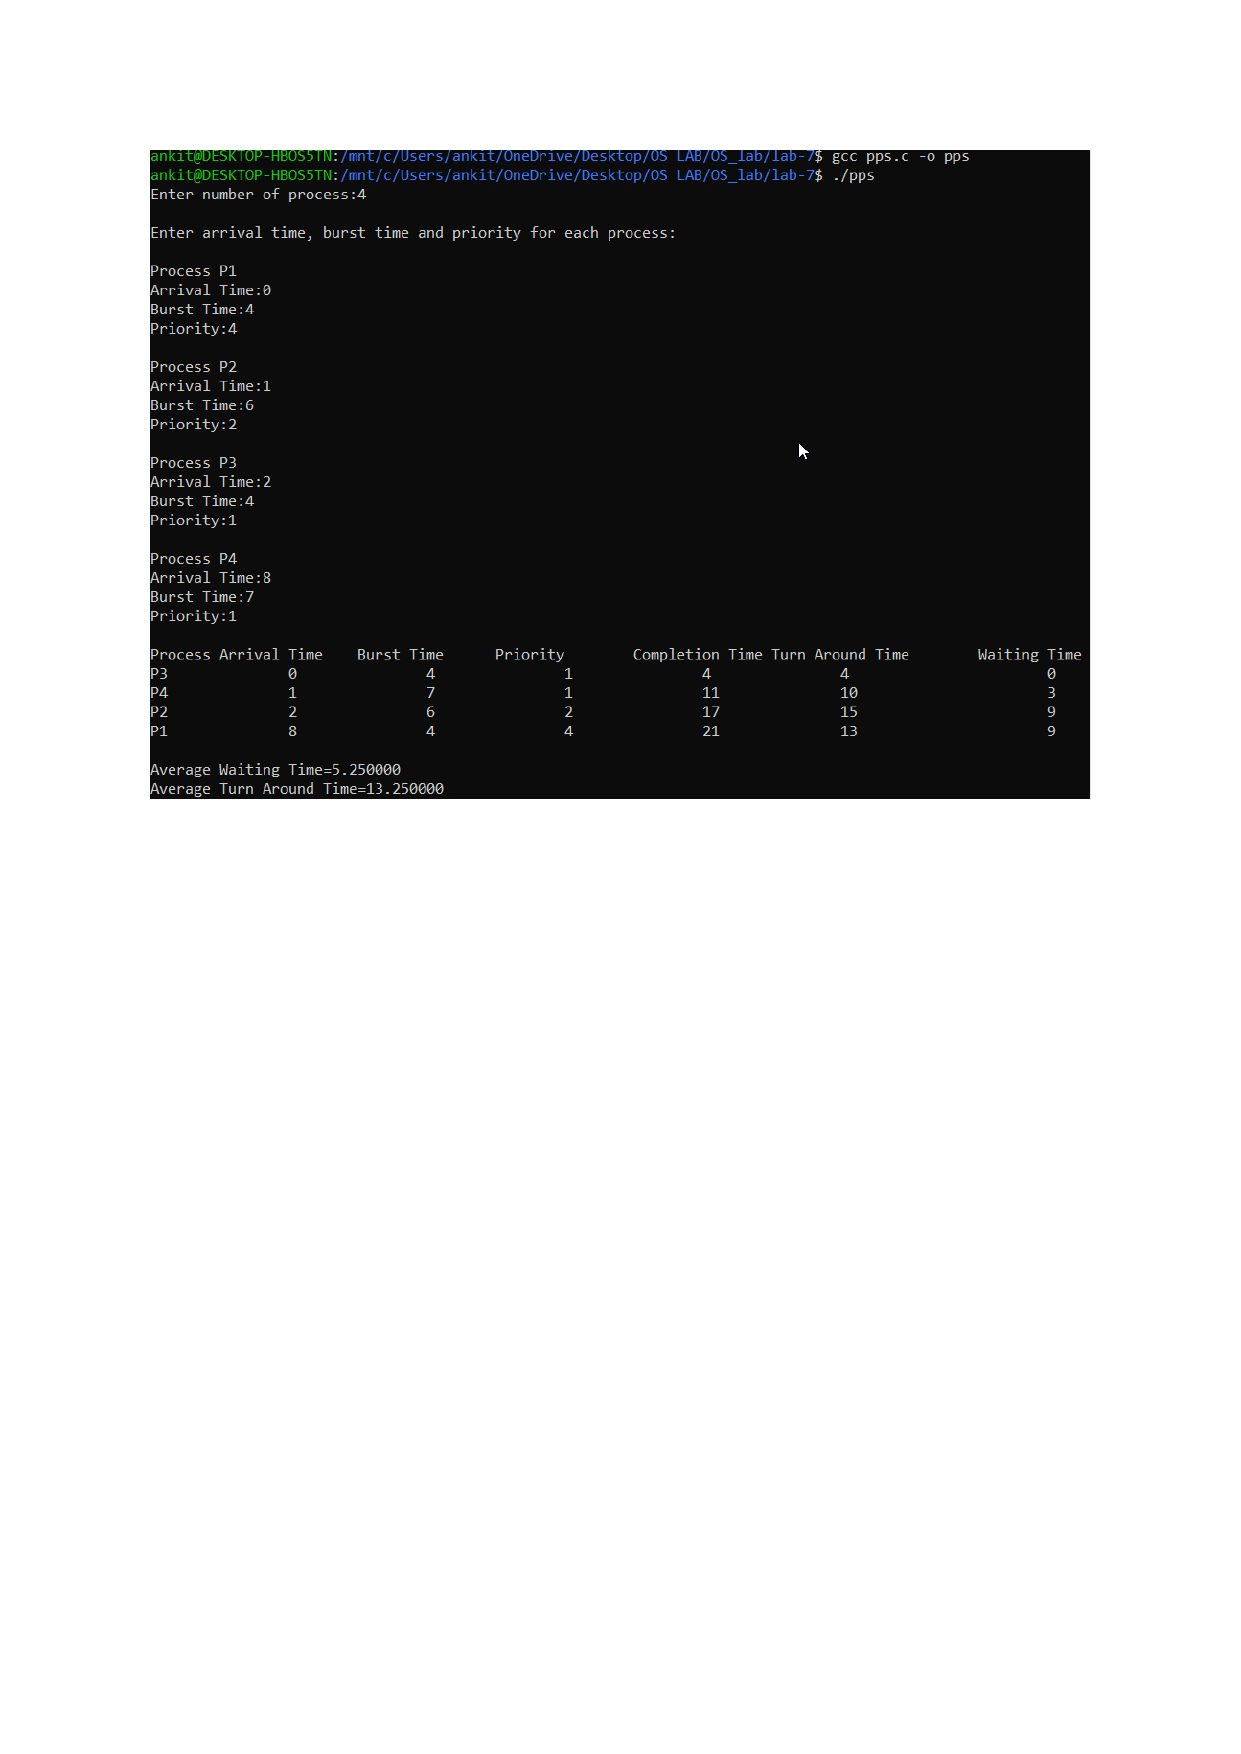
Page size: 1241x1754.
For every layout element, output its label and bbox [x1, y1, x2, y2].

picture [150, 150, 1091, 799]
